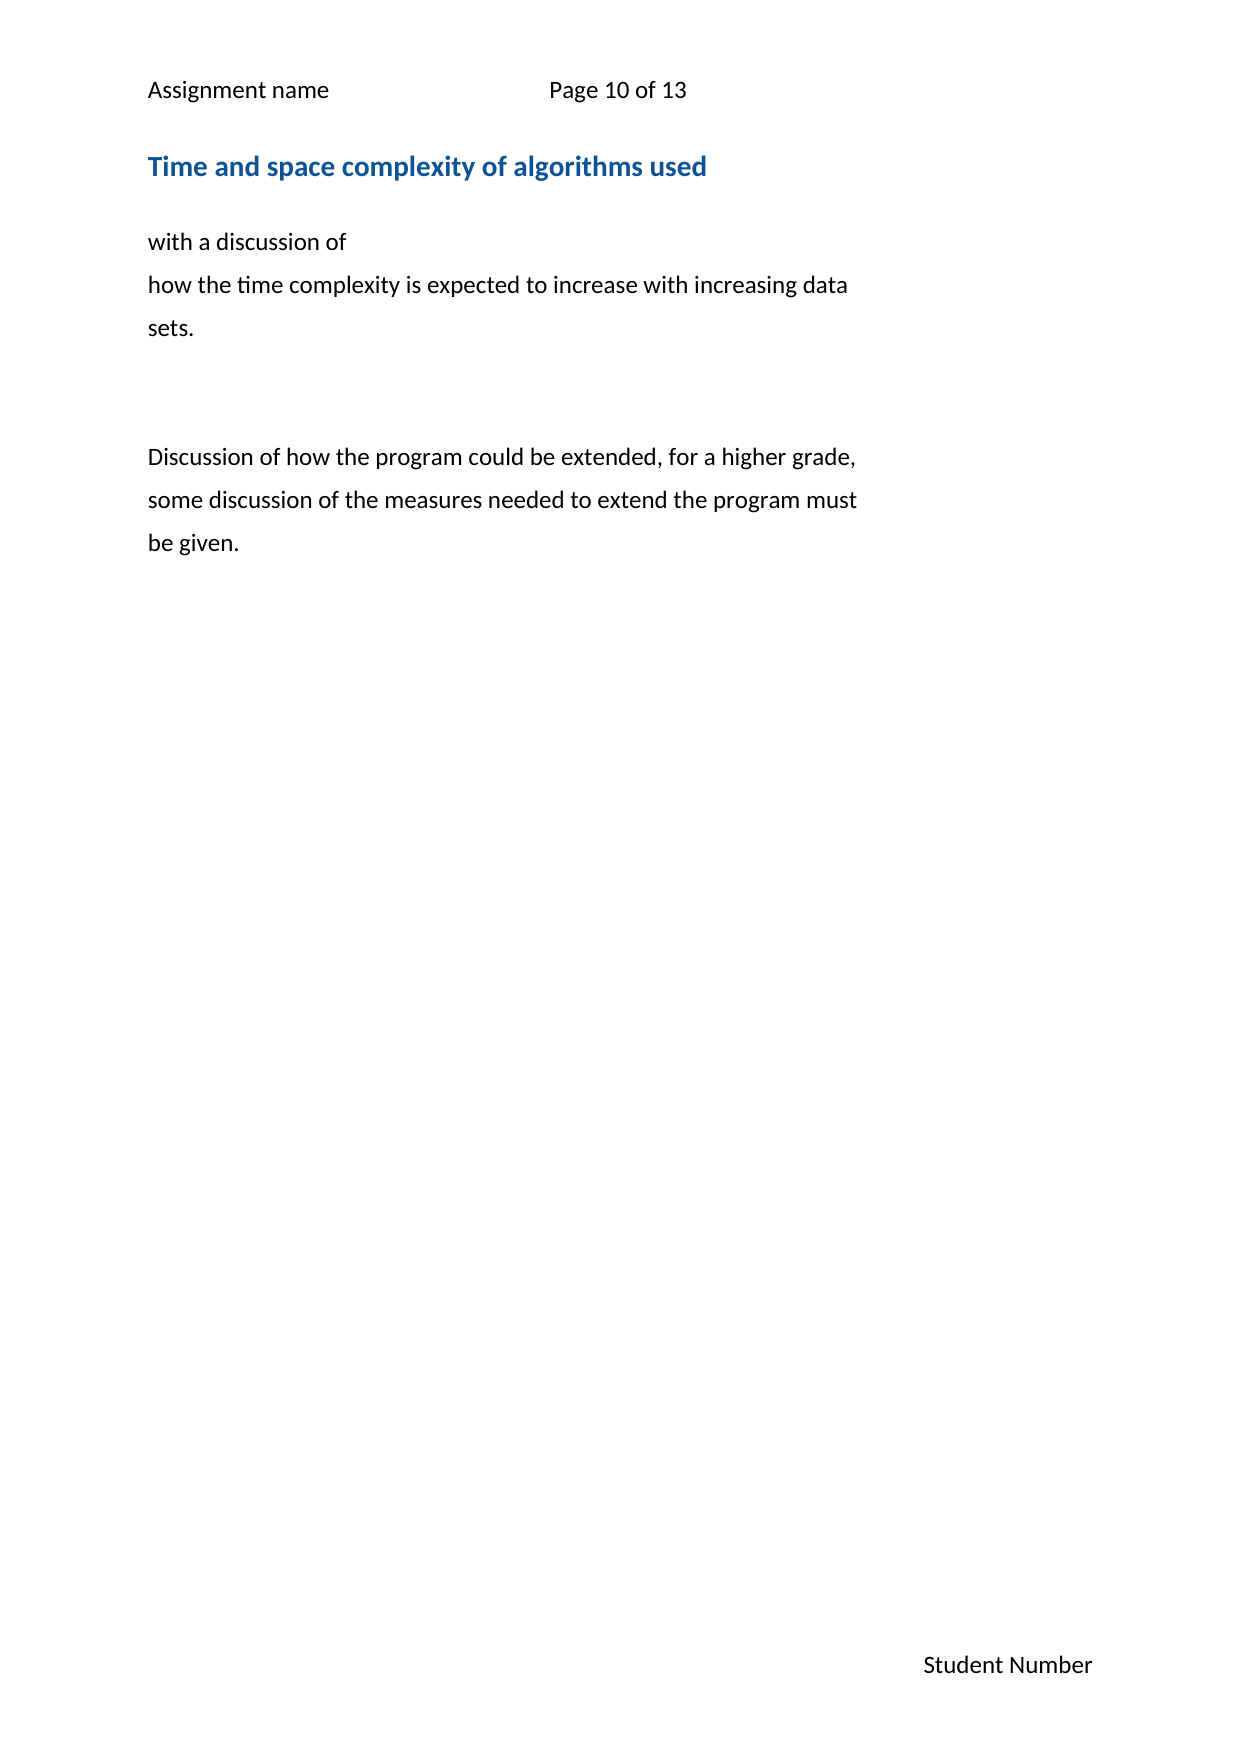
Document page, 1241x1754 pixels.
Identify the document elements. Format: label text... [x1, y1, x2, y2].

text sets. [148, 312, 1092, 343]
text be given. [148, 527, 1092, 558]
text some discussion of the measures needed to extend the program must [148, 484, 1092, 515]
subtitle Time and space complexity of algorithms used [148, 148, 1092, 183]
text how the time complexity is expected to increase with increasing data [148, 269, 1092, 300]
text with a discussion of [148, 226, 1092, 257]
text Discussion of how the program could be extended, for a higher grade, [148, 441, 1092, 472]
